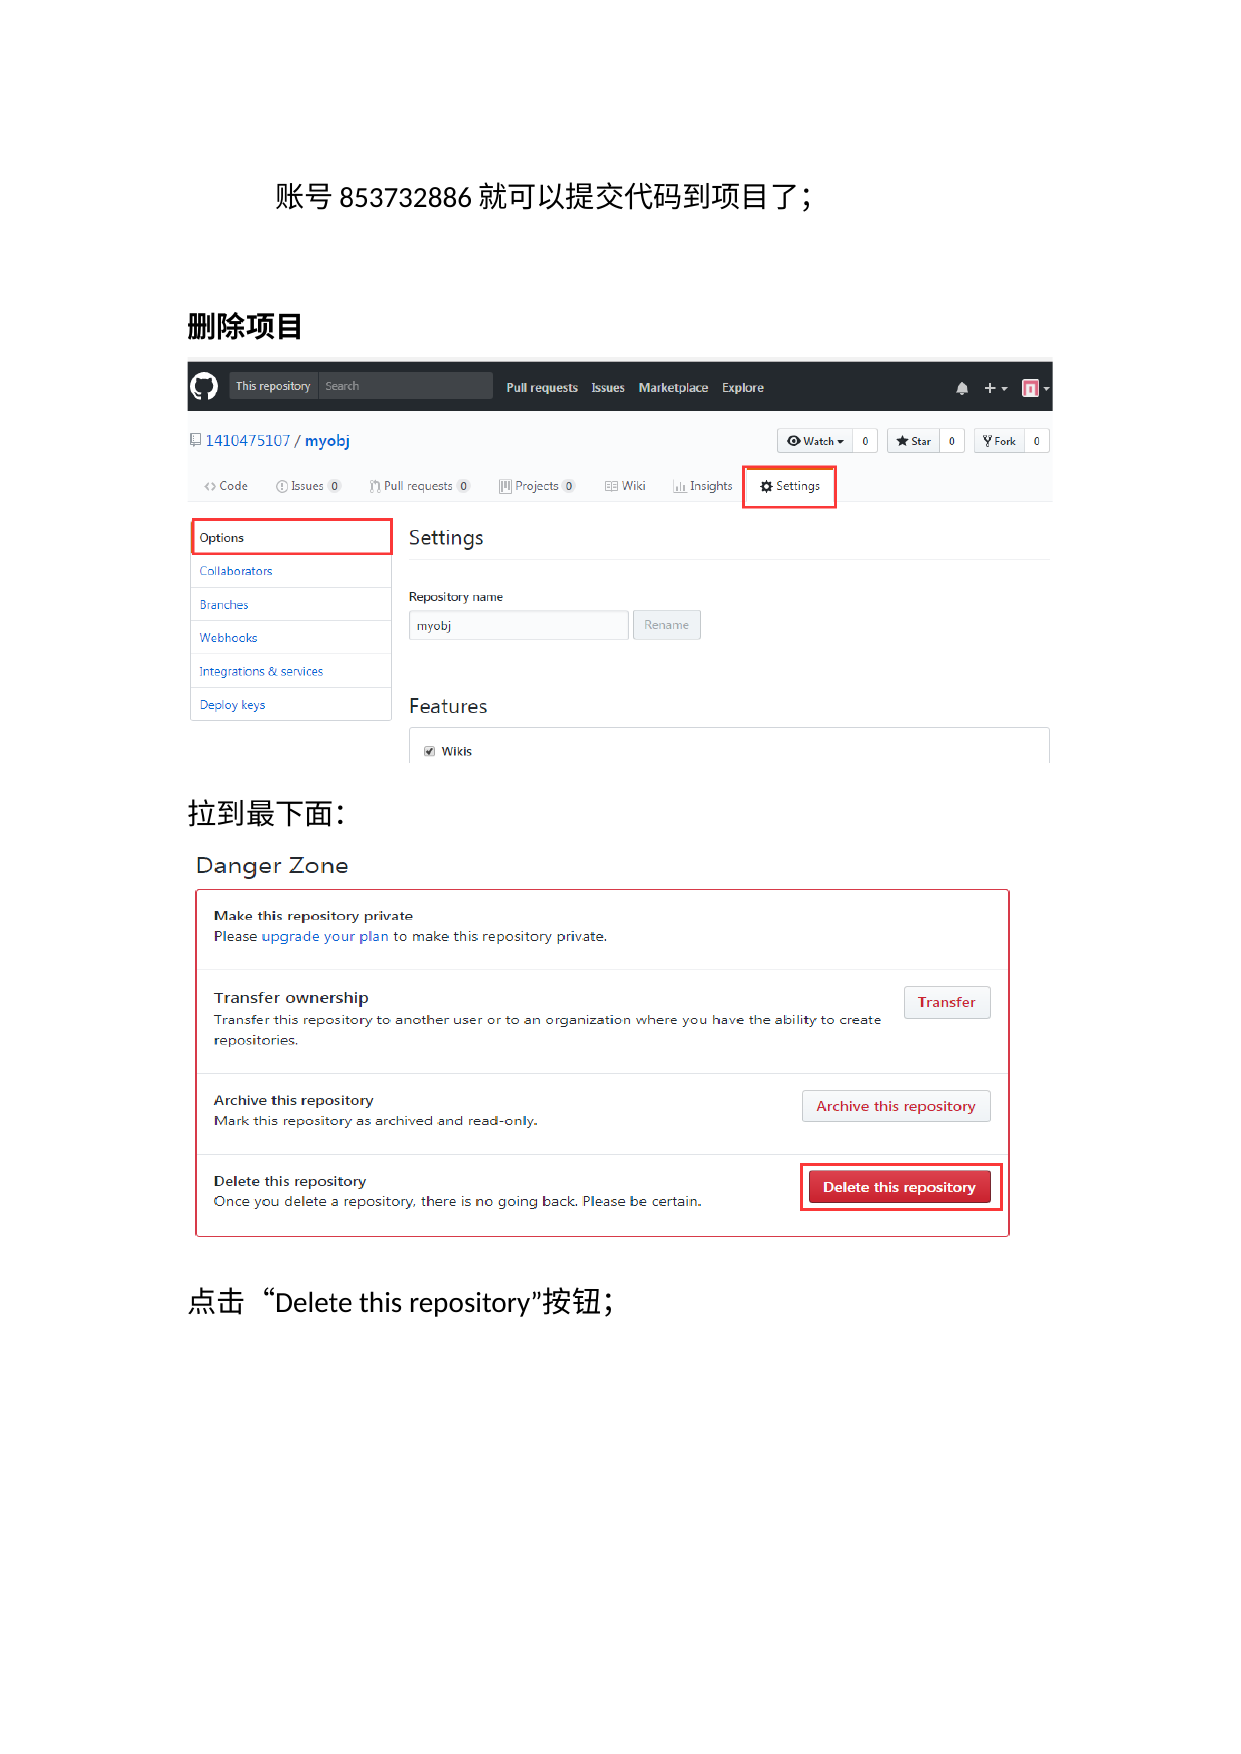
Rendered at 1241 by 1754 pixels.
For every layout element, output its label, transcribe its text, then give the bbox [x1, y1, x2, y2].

list 账号853732886就可以提交代码到项目了； [275, 162, 1053, 227]
text 删除项目拉到最下面： [187, 763, 1053, 844]
text 删除项目拉到最下面： [187, 292, 1053, 357]
picture [187, 357, 1053, 763]
picture [187, 844, 1019, 1246]
text 点击“Delete this repository”按钮； [187, 1267, 1053, 1332]
